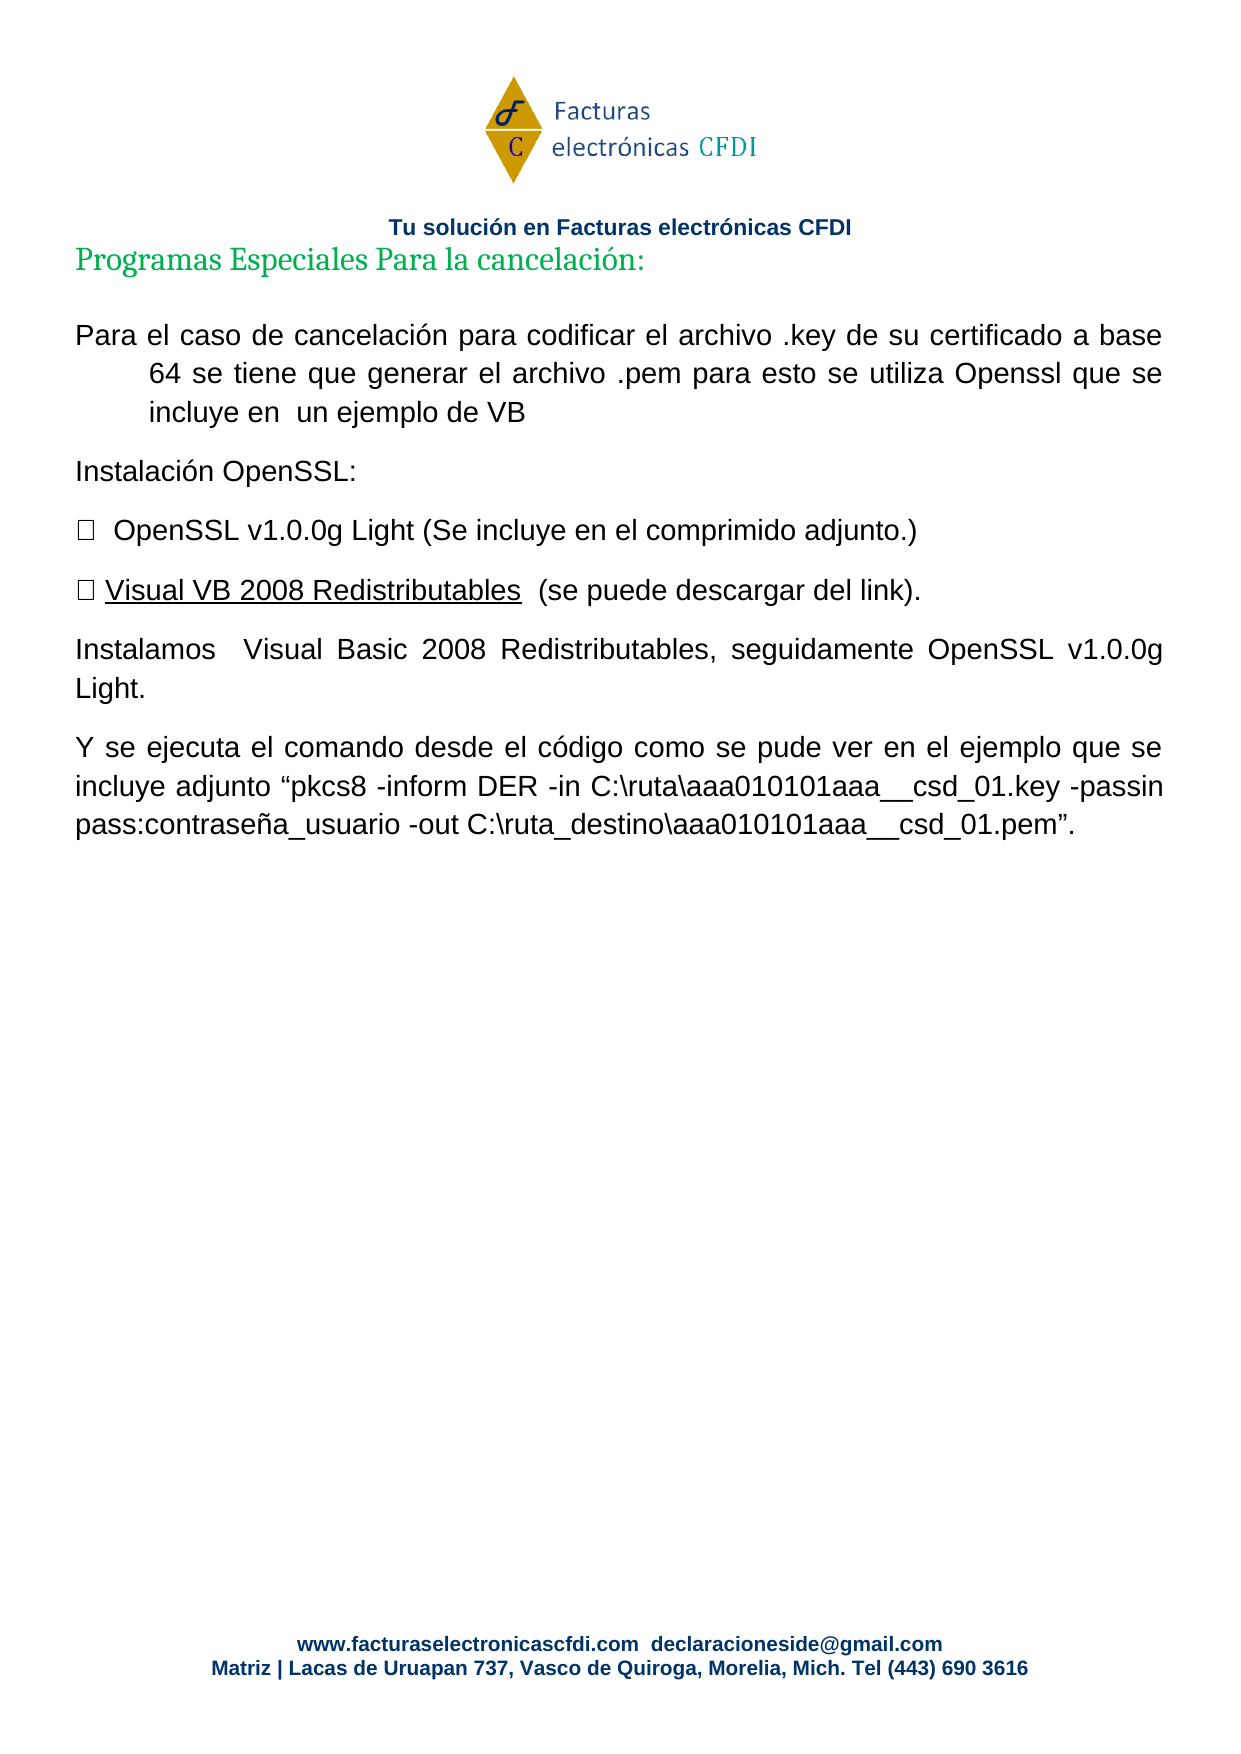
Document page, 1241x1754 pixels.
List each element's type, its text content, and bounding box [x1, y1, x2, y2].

text  OpenSSL v1.0.0g Light (Se incluye en el comprimido adjunto.) [75, 513, 1165, 547]
text Instalamos Visual Basic 2008 Redistributables, seguidamente OpenSSL v1.0.0g Light. [75, 632, 1165, 704]
picture [481, 73, 759, 186]
text Instalación OpenSSL: [75, 454, 1165, 487]
subtitle Programas Especiales Para la cancelación: [75, 240, 1165, 278]
text  Visual VB 2008 Redistributables (se puede descargar del link). [75, 573, 1165, 606]
text Y se ejecuta el comando desde el código como se pude ver en el ejemplo que se incluye adjunto “pkcs8 -inform DER -in C:\ruta\aaa010101aaa__csd_01.key -passin pass:contraseña_usuario -out C:\ruta_destino\aaa010101aaa__csd_01.pem”. [75, 730, 1165, 841]
text Para el caso de cancelación para codificar el archivo .key de su certificado a base 64 se tiene que generar el archivo .pem para esto se utiliza Openssl que se incluye en un ejemplo de VB [75, 317, 1165, 428]
